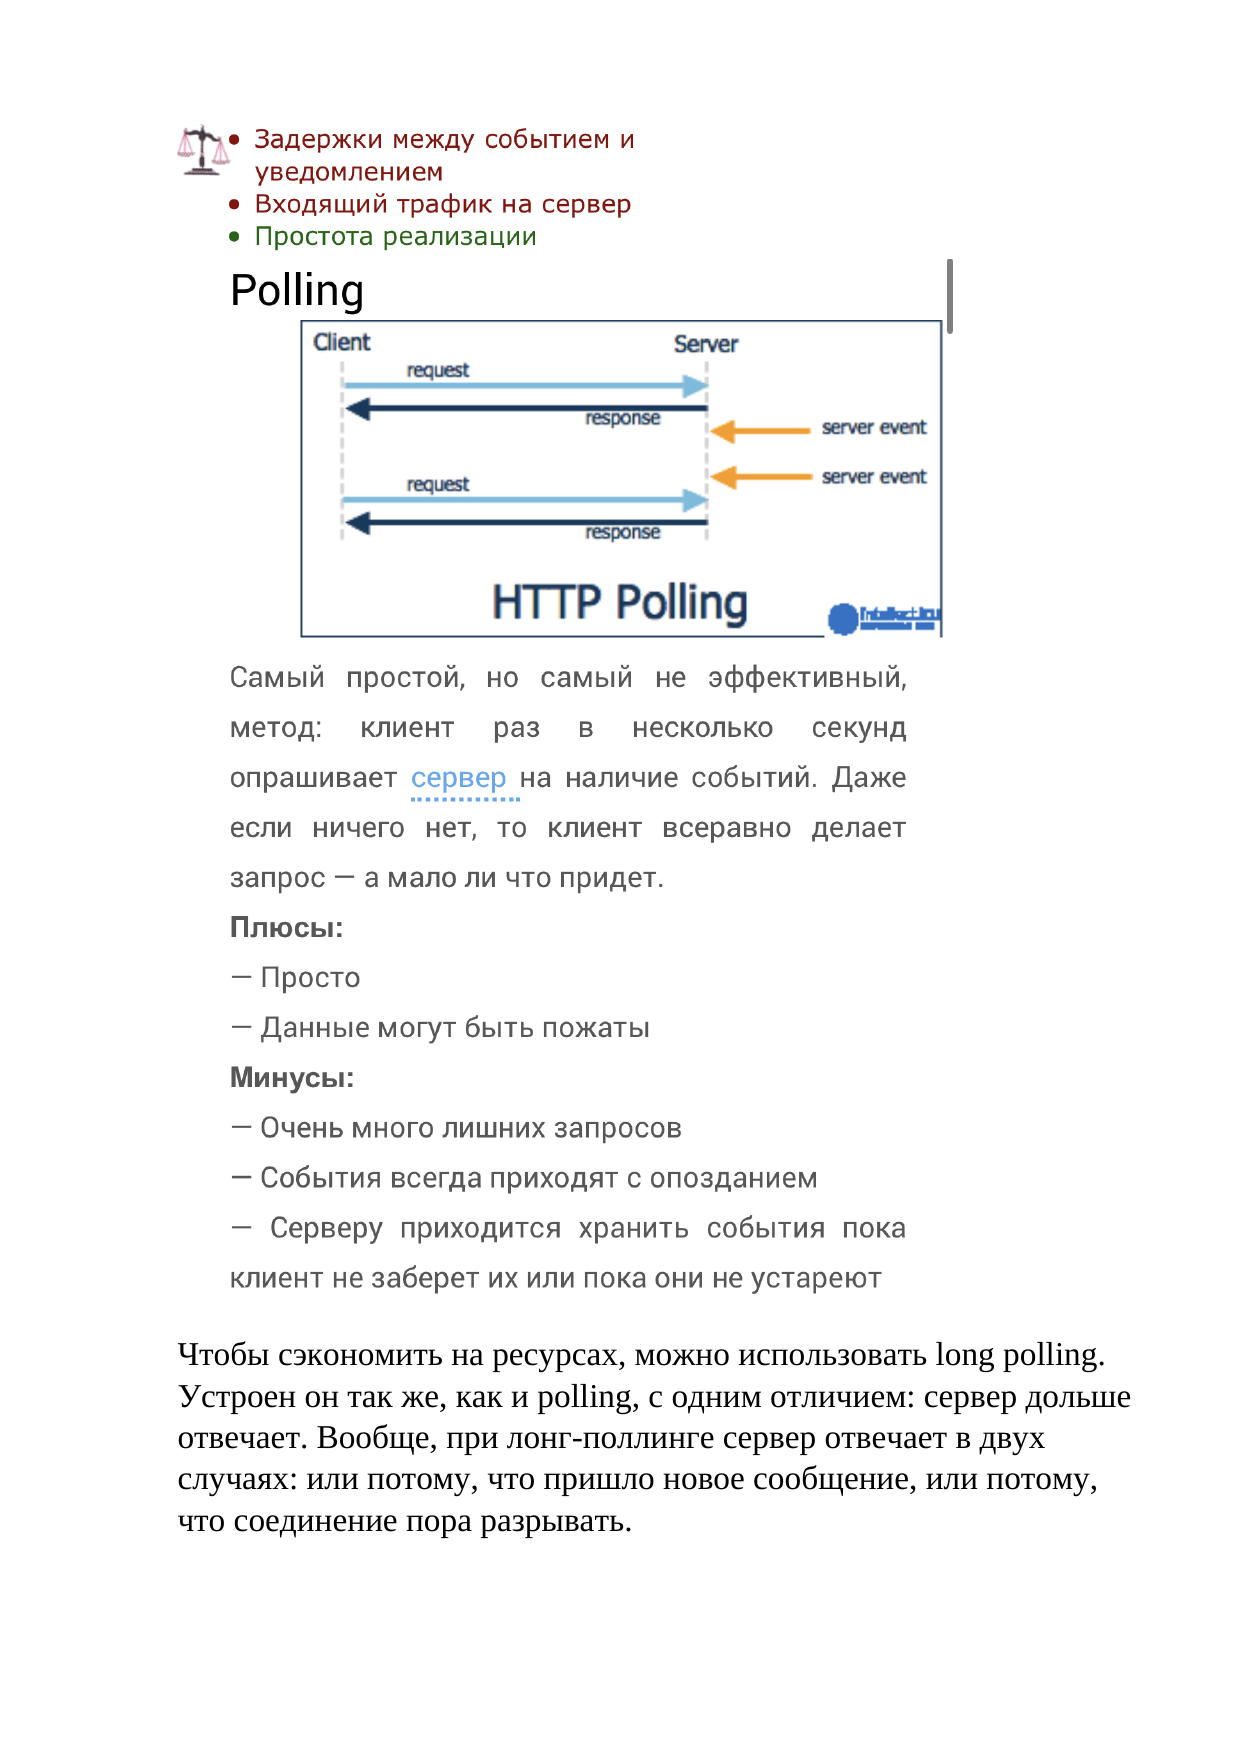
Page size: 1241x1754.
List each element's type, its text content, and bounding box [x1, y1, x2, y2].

picture [177, 118, 810, 257]
text Чтобы сэкономить на ресурсах, можно использовать long polling. Устроен он так же, как и polling, с одним отличием: сервер дольше отвечает. Вообще, при лонг-поллинге сервер отвечает в двух случаях: или потому, что пришло новое сообщение, или потому, что соединение пора разрывать. [177, 1334, 1152, 1538]
picture [177, 259, 959, 1315]
